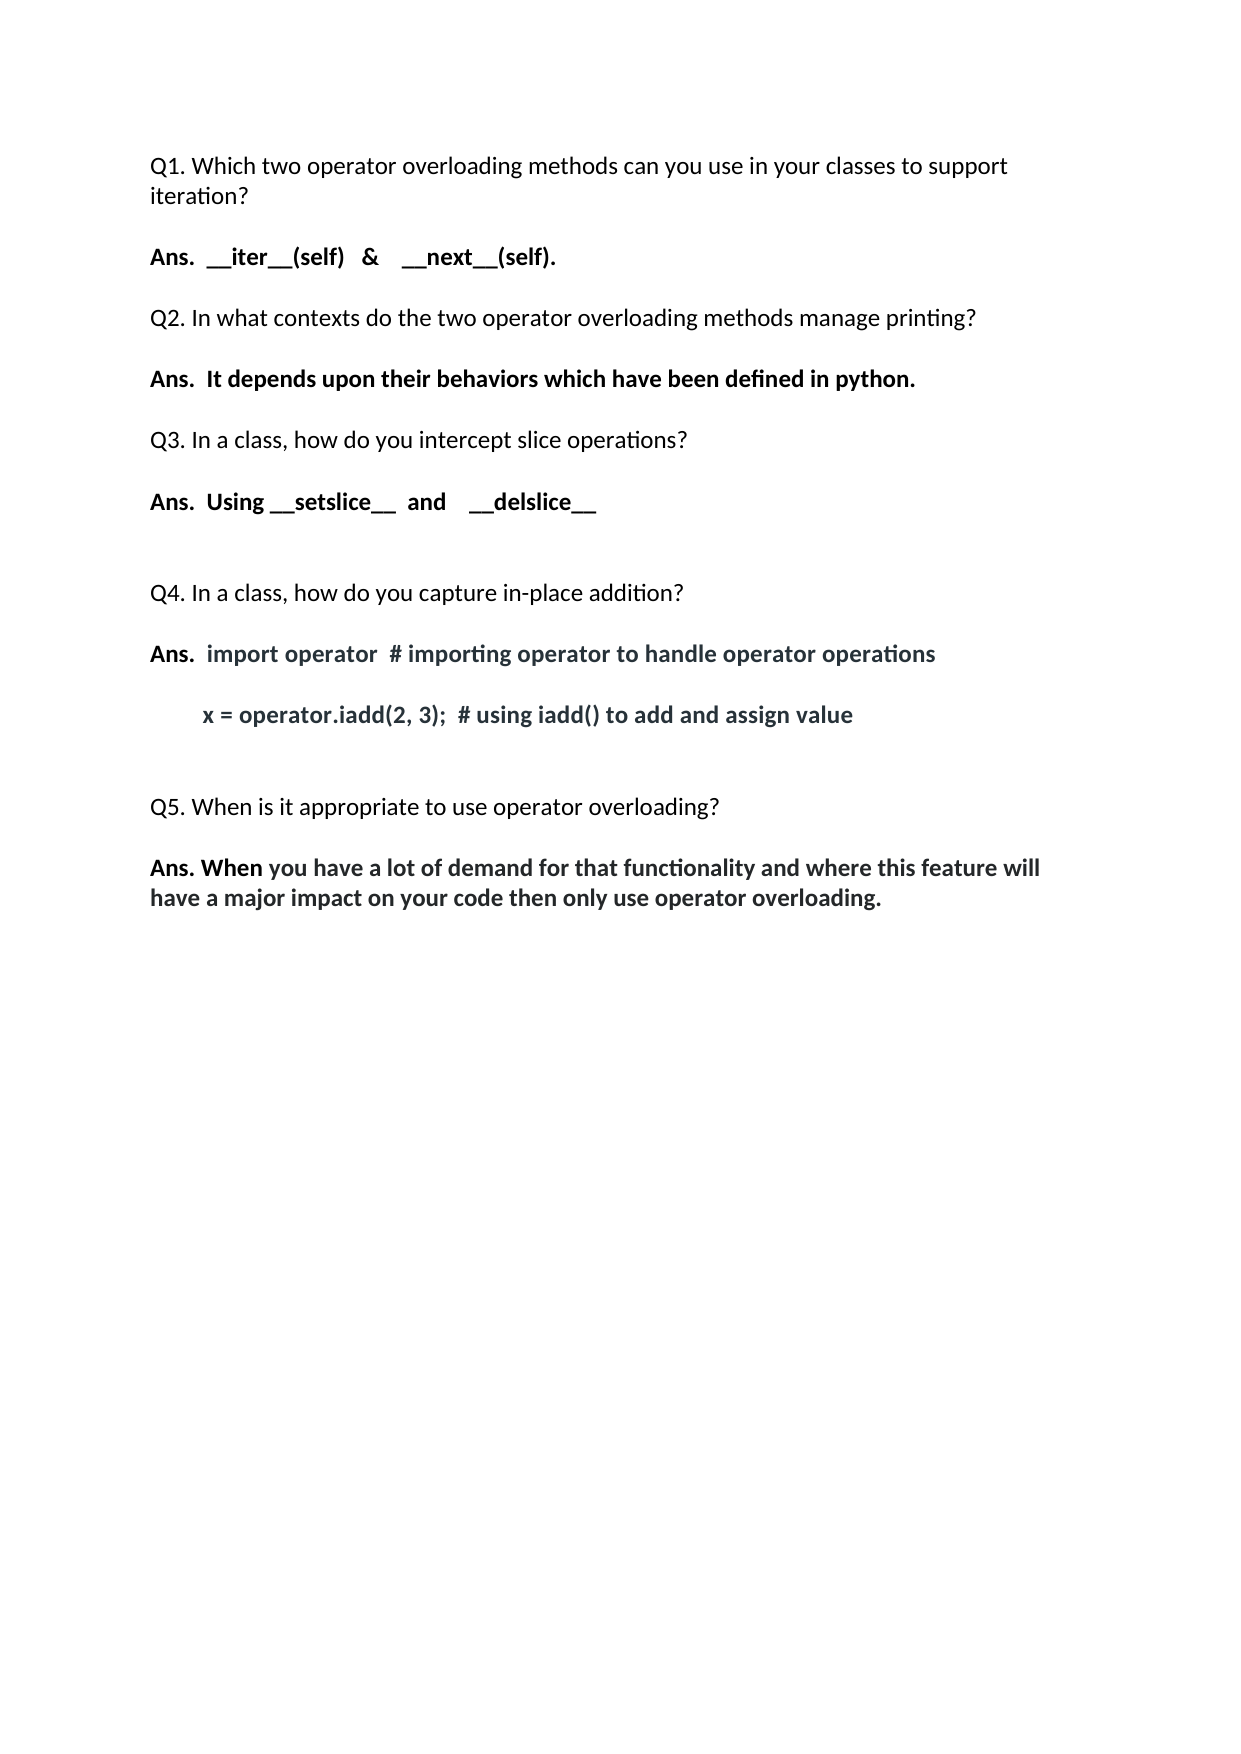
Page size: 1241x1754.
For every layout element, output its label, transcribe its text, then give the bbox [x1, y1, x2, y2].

text Ans. __iter__(self) & __next__(self). [150, 242, 1090, 272]
text Ans. When you have a lot of demand for that functionality and where this feature will have a major impact on your code then only use operator overloading. [150, 852, 1090, 913]
text Q5. When is it appropriate to use operator overloading? [150, 791, 1090, 821]
text Q2. In what contexts do the two operator overloading methods manage printing? [150, 303, 1090, 333]
text Ans. Using __setslice__ and __delslice__ [150, 486, 1090, 516]
text Ans. It depends upon their behaviors which have been defined in python. [150, 364, 1090, 394]
text Q3. In a class, how do you intercept slice operations? [150, 425, 1090, 455]
text Q1. Which two operator overloading methods can you use in your classes to support iteration? [150, 150, 1090, 211]
text Q4. In a class, how do you capture in-place addition? [150, 577, 1090, 608]
text x = operator.iadd(2, 3); # using iadd() to add and assign value [150, 699, 1090, 730]
text Ans. import operator # importing operator to handle operator operations [150, 638, 1090, 669]
